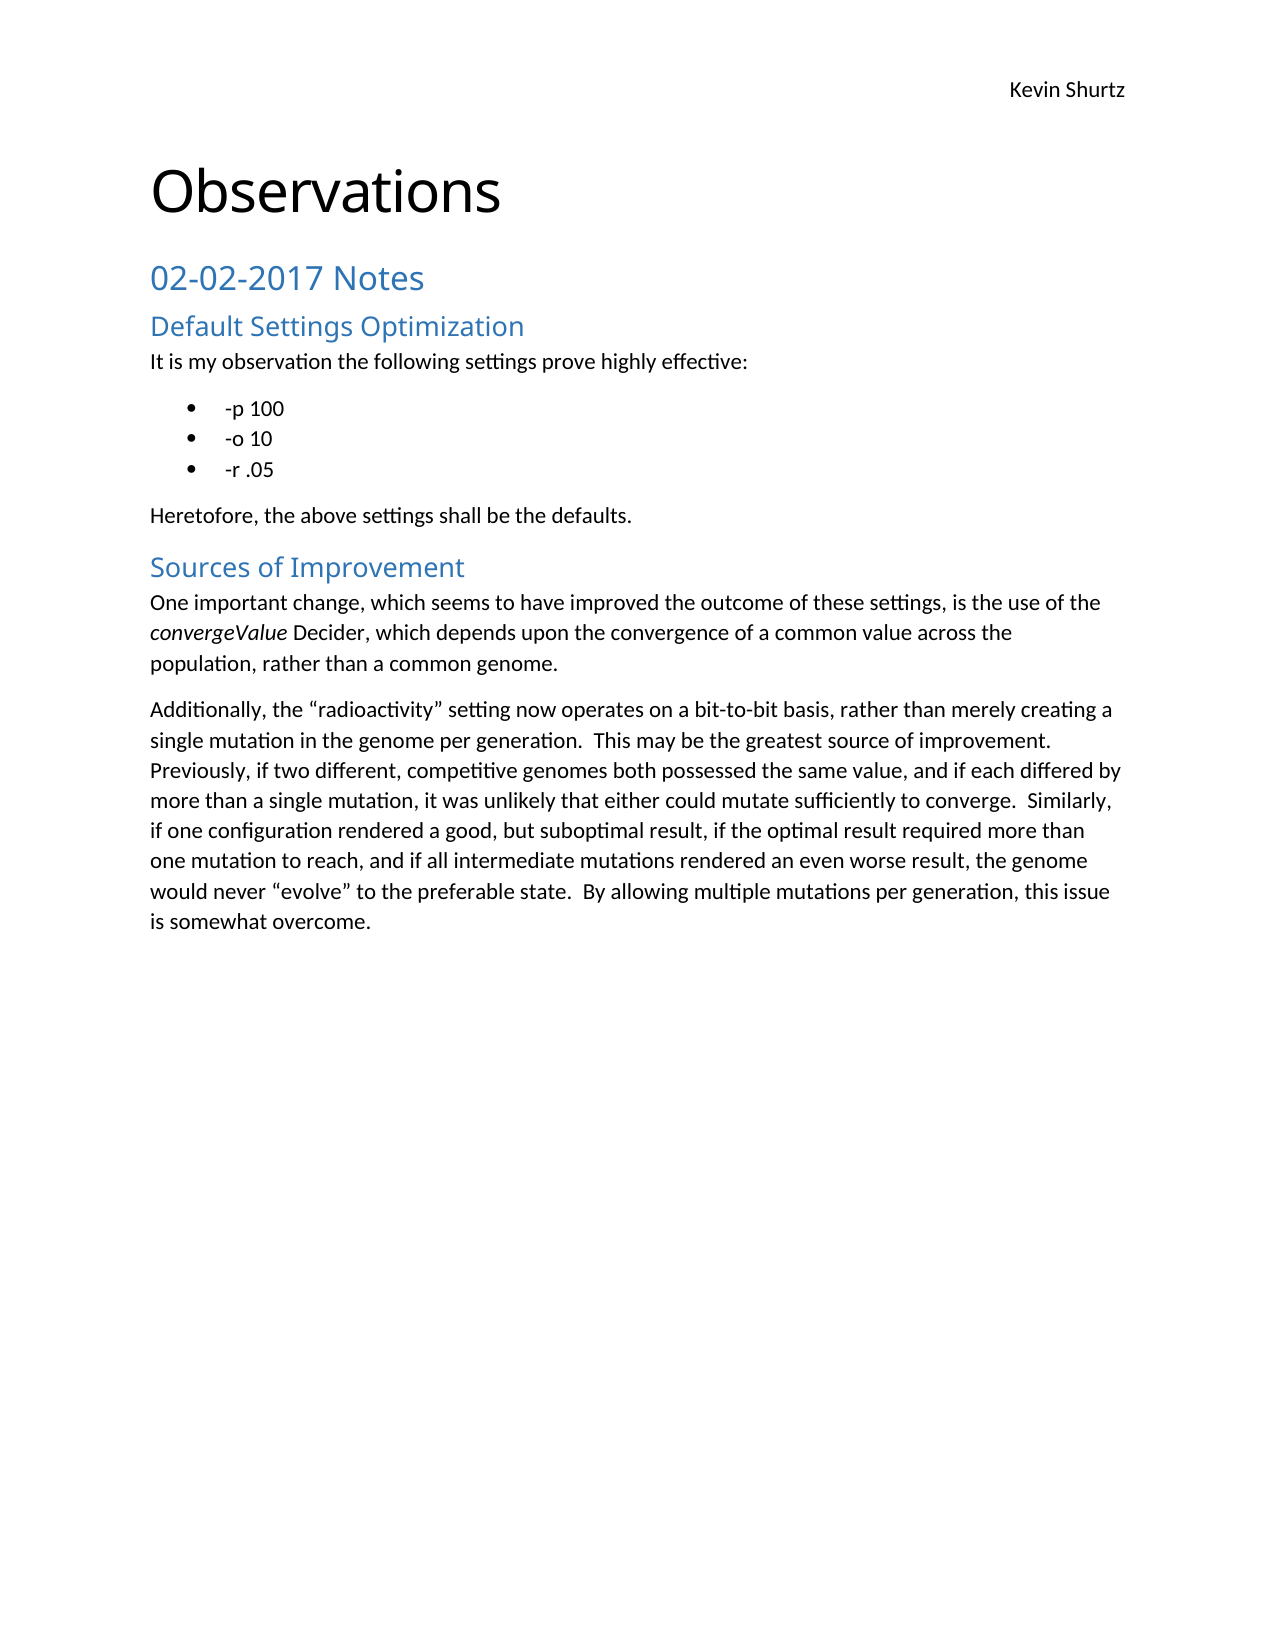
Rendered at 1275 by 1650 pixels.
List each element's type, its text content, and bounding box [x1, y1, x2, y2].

text One important change, which seems to have improved the outcome of these settings, is the use of the convergeValue Decider, which depends upon the convergence of a common value across the population, rather than a common genome. [150, 588, 1125, 677]
list -o 10 [187, 424, 1125, 452]
subtitle Sources of Improvement [150, 548, 1125, 585]
list -p 100 [187, 394, 1125, 422]
text Additionally, the “radioactivity” setting now operates on a bit-to-bit basis, rather than merely creating a single mutation in the genome per generation. This may be the greatest source of improvement. Previously, if two different, competitive genomes both possessed the same value, and if each differed by more than a single mutation, it was unlikely that either could mutate sufficiently to converge. Similarly, if one configuration rendered a good, but suboptimal result, if the optimal result required more than one mutation to reach, and if all intermediate mutations rendered an even worse result, the genome would never “evolve” to the preferable state. By allowing multiple mutations per generation, this issue is somewhat overcome. [150, 696, 1125, 935]
list -r .05 [187, 455, 1125, 483]
subtitle Default Settings Optimization [150, 308, 1125, 344]
title Observations [150, 150, 1125, 229]
text It is my observation the following settings prove highly effective: [150, 347, 1125, 375]
subtitle 02-02-2017 Notes [150, 254, 1125, 300]
text Heretofore, the above settings shall be the defaults. [150, 502, 1125, 529]
